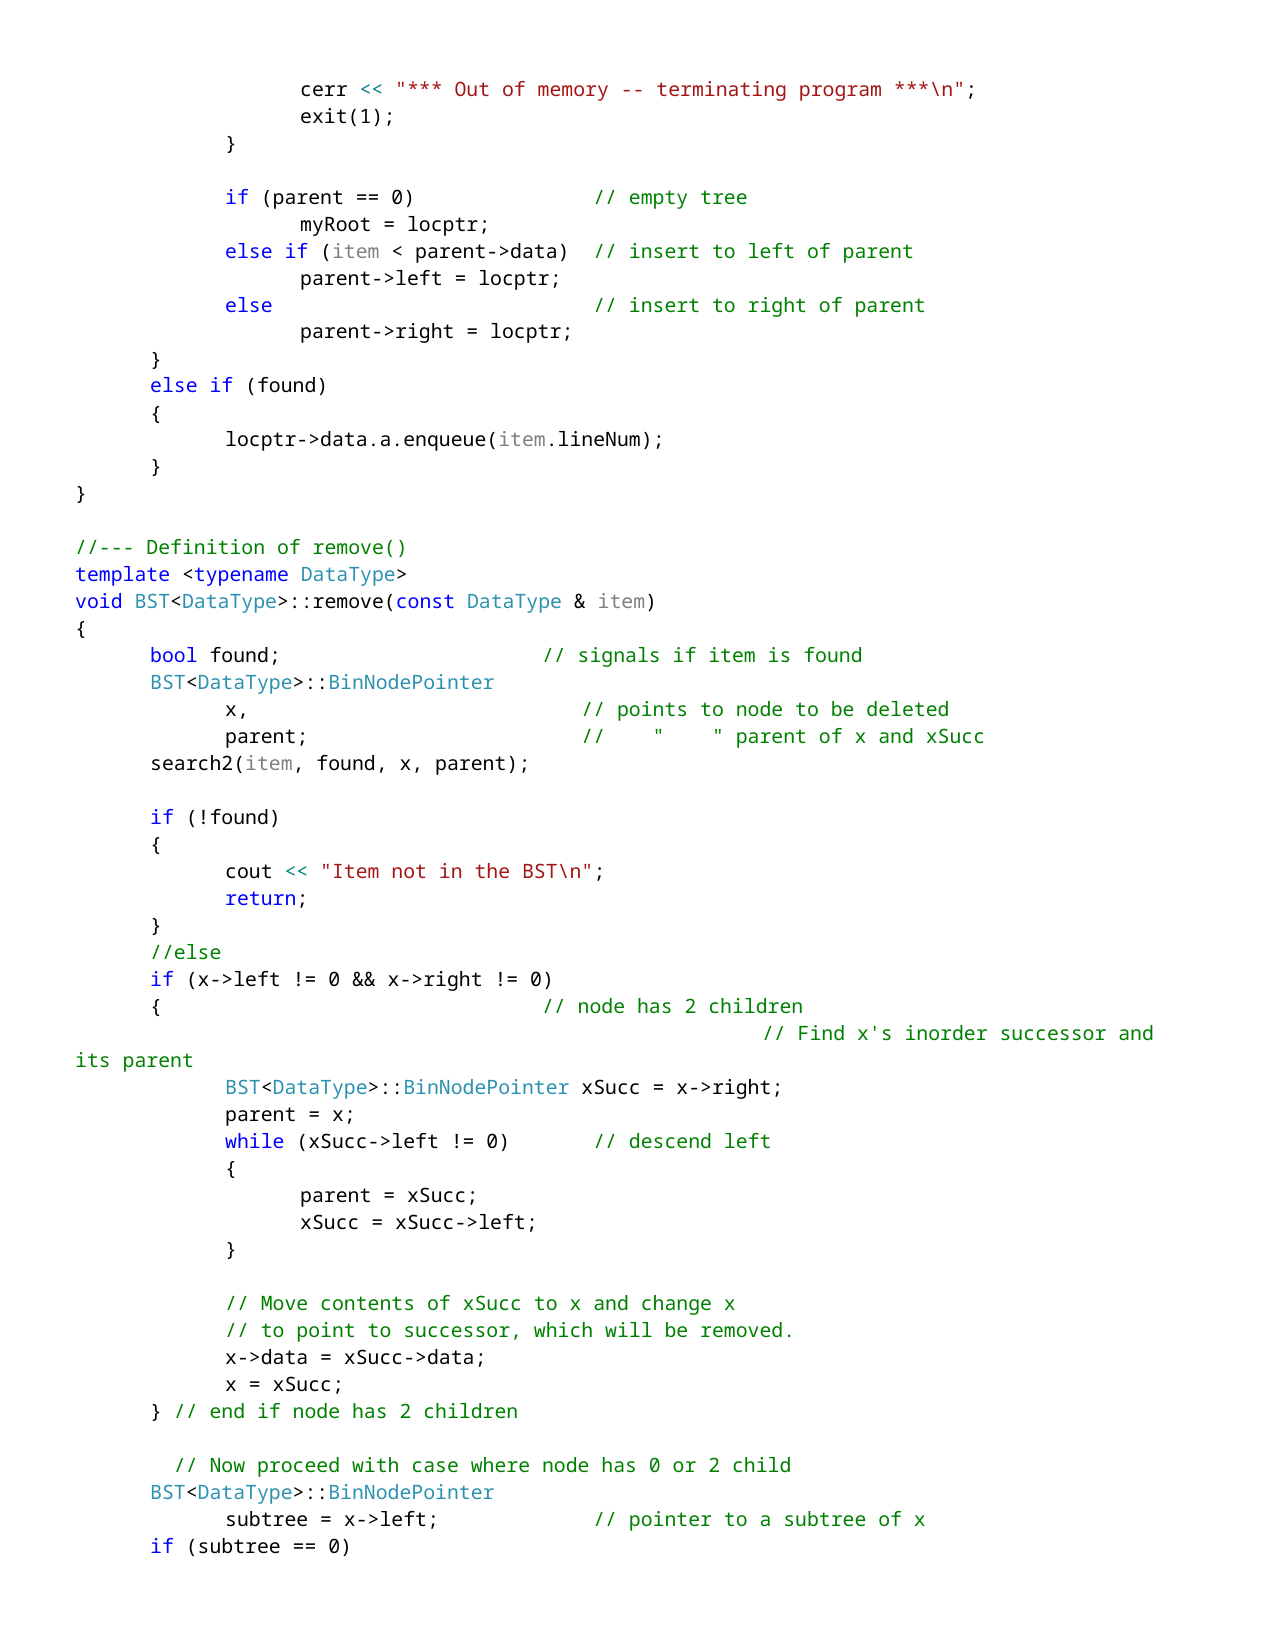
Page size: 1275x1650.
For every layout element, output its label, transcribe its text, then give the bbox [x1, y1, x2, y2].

text return; [75, 884, 1155, 911]
text { [75, 830, 1155, 857]
text exit(1); [75, 102, 1155, 129]
text if (x->left != 0 && x->right != 0) [75, 965, 1155, 992]
text //--- Definition of remove() [75, 534, 1155, 561]
text parent->left = locptr; [75, 264, 1155, 291]
text else if (found) [75, 372, 1155, 399]
text x->data = xSucc->data; [75, 1343, 1155, 1370]
text parent = xSucc; [75, 1181, 1155, 1208]
text // Move contents of xSucc to x and change x [75, 1289, 1155, 1316]
text BST<DataType>::BinNodePointer [75, 668, 1155, 696]
text if (!found) [75, 803, 1155, 830]
text x = xSucc; [75, 1370, 1155, 1397]
text bool found; // signals if item is found [75, 642, 1155, 668]
text subtree = x->left; // pointer to a subtree of x [75, 1505, 1155, 1532]
text BST<DataType>::BinNodePointer xSucc = x->right; [75, 1073, 1155, 1100]
text // Find x's inorder successor and its parent [75, 1019, 1155, 1073]
text search2(item, found, x, parent); [75, 749, 1155, 776]
text parent; // " " parent of x and xSucc [75, 722, 1155, 749]
text locptr->data.a.enqueue(item.lineNum); [75, 426, 1155, 453]
text } [75, 911, 1155, 938]
text parent = x; [75, 1100, 1155, 1127]
text template <typename DataType> [75, 561, 1155, 588]
text x, // points to node to be deleted [75, 696, 1155, 722]
text } [75, 129, 1155, 156]
text else // insert to right of parent [75, 291, 1155, 318]
text else if (item < parent->data) // insert to left of parent [75, 237, 1155, 264]
text while (xSucc->left != 0) // descend left [75, 1127, 1155, 1154]
text { [75, 399, 1155, 426]
text } [75, 1235, 1155, 1262]
text } [75, 480, 1155, 507]
text { [75, 1154, 1155, 1181]
text if (subtree == 0) [75, 1532, 1155, 1559]
text { [75, 614, 1155, 642]
text BST<DataType>::BinNodePointer [75, 1478, 1155, 1505]
text } [75, 345, 1155, 372]
text // to point to successor, which will be removed. [75, 1316, 1155, 1343]
text //else [75, 938, 1155, 965]
text } // end if node has 2 children [75, 1397, 1155, 1424]
text if (parent == 0) // empty tree [75, 183, 1155, 210]
text myRoot = locptr; [75, 210, 1155, 237]
text void BST<DataType>::remove(const DataType & item) [75, 588, 1155, 614]
text cout << "Item not in the BST\n"; [75, 857, 1155, 884]
text parent->right = locptr; [75, 318, 1155, 345]
text xSucc = xSucc->left; [75, 1208, 1155, 1235]
text cerr << "*** Out of memory -- terminating program ***\n"; [75, 75, 1155, 102]
text { // node has 2 children [75, 992, 1155, 1019]
text } [75, 453, 1155, 480]
text // Now proceed with case where node has 0 or 2 child [75, 1451, 1155, 1478]
